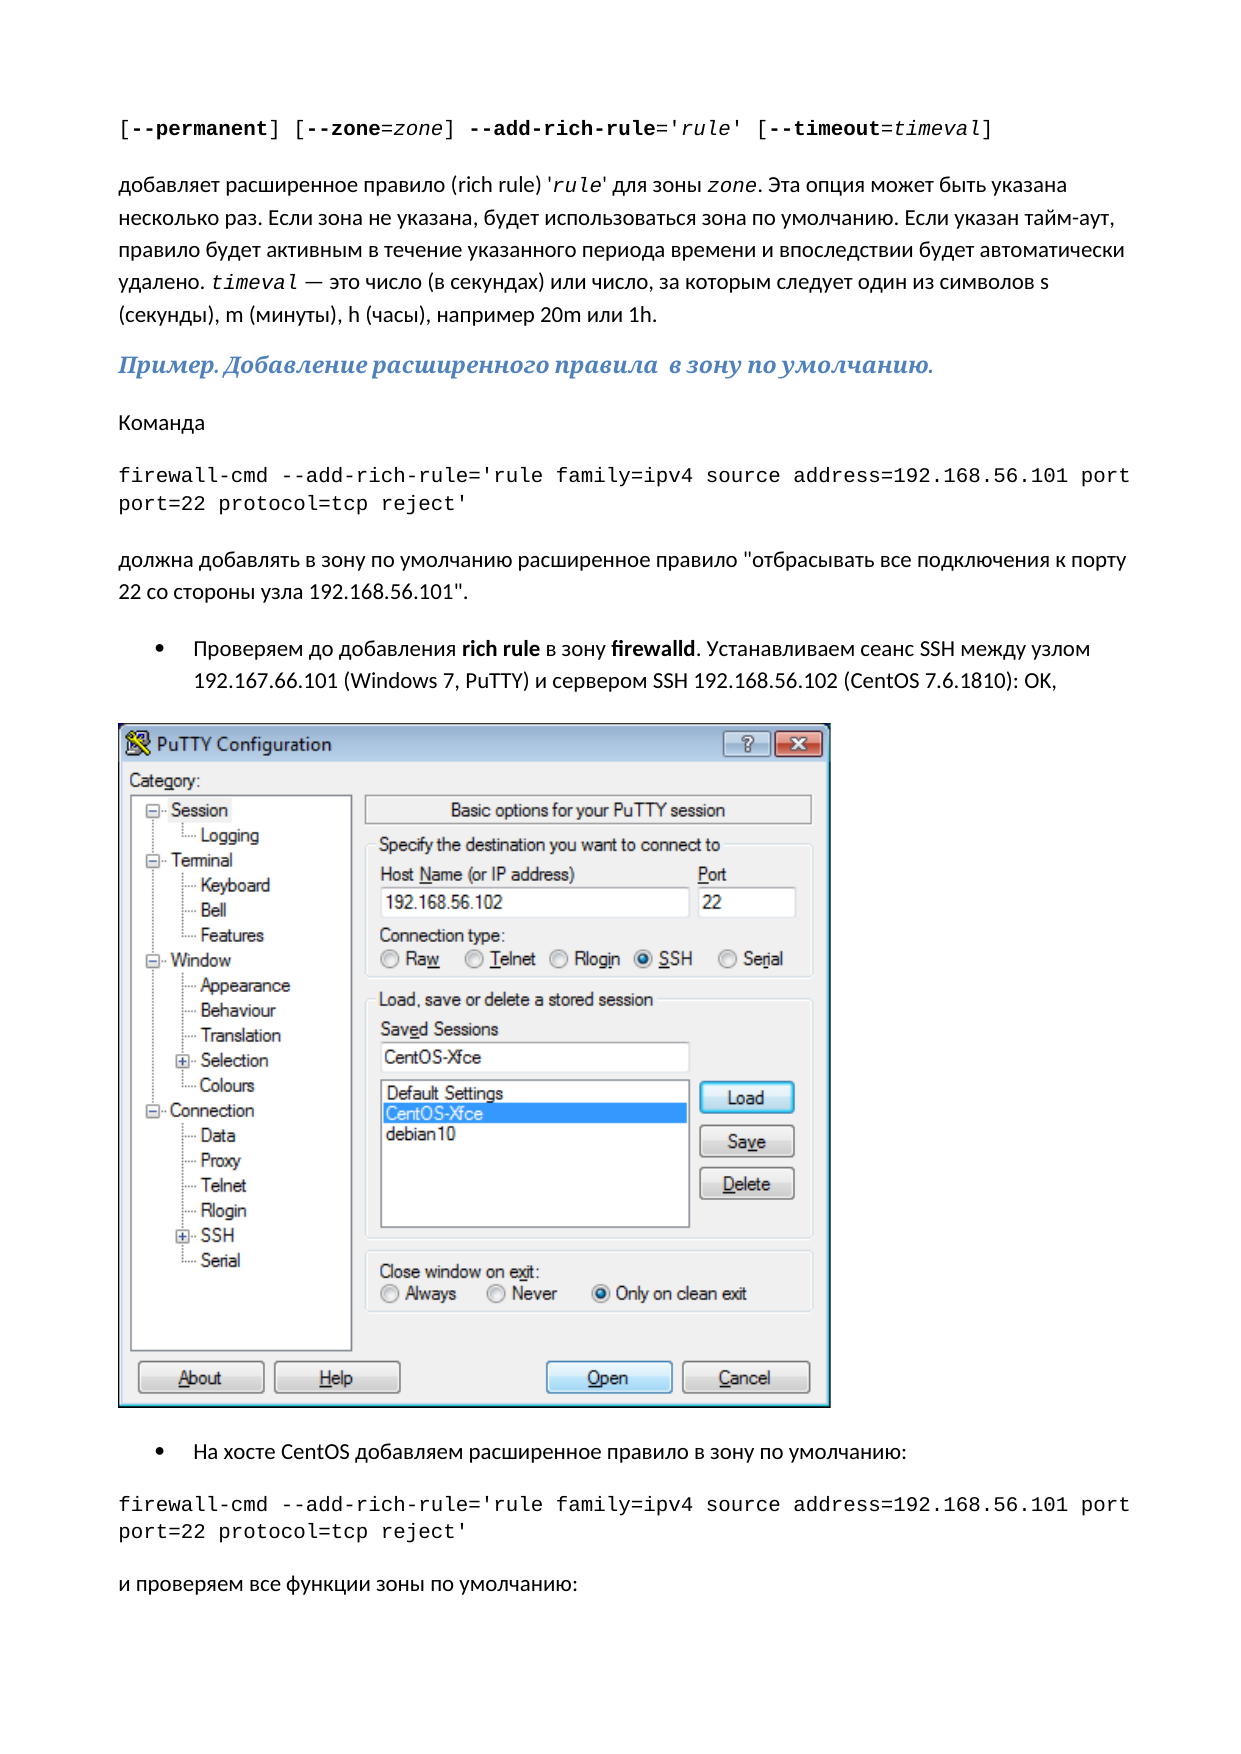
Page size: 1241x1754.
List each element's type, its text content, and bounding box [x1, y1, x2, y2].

picture [118, 723, 831, 1408]
text Команда [118, 408, 1152, 436]
text и проверяем все функции зоны по умолчанию: [118, 1569, 1152, 1598]
text добавляет расширенное правило (rich rule) 'rule' для зоны zone. Эта опция может быть указана несколько раз. Если зона не указана, будет использоваться зона по умолчанию. Если указан тайм-аут, правило будет активным в течение указанного периода времени и впоследствии будет автоматически удалено. timeval — это число (в секундах) или число, за которым следует один из символов s (секунды), m (минуты), h (часы), например 20m или 1h. [118, 170, 1152, 328]
list Проверяем до добавления rich rule в зону firewalld. Устанавливаем сеанс SSH между узлом 192.167.66.101 (Windows 7, PuTTY) и сервером SSH 192.168.56.102 (CentOS 7.6.1810): OK, [156, 634, 1152, 694]
subtitle Пример. Добавление расширенного правила в зону по умолчанию. [118, 353, 1152, 379]
list На хосте CentOS добавляем расширенное правило в зону по умолчанию: [156, 1437, 1152, 1465]
text [--permanent] [--zone=zone] --add-rich-rule='rule' [--timeout=timeval] [118, 118, 1152, 142]
text firewall-cmd --add-rich-rule='rule family=ipv4 source address=192.168.56.101 port port=22 protocol=tcp reject' [118, 466, 1152, 516]
text firewall-cmd --add-rich-rule='rule family=ipv4 source address=192.168.56.101 port port=22 protocol=tcp reject' [118, 1494, 1152, 1545]
text должна добавлять в зону по умолчанию расширенное правило "отбрасывать все подключения к порту 22 со стороны узла 192.168.56.101". [118, 545, 1152, 605]
